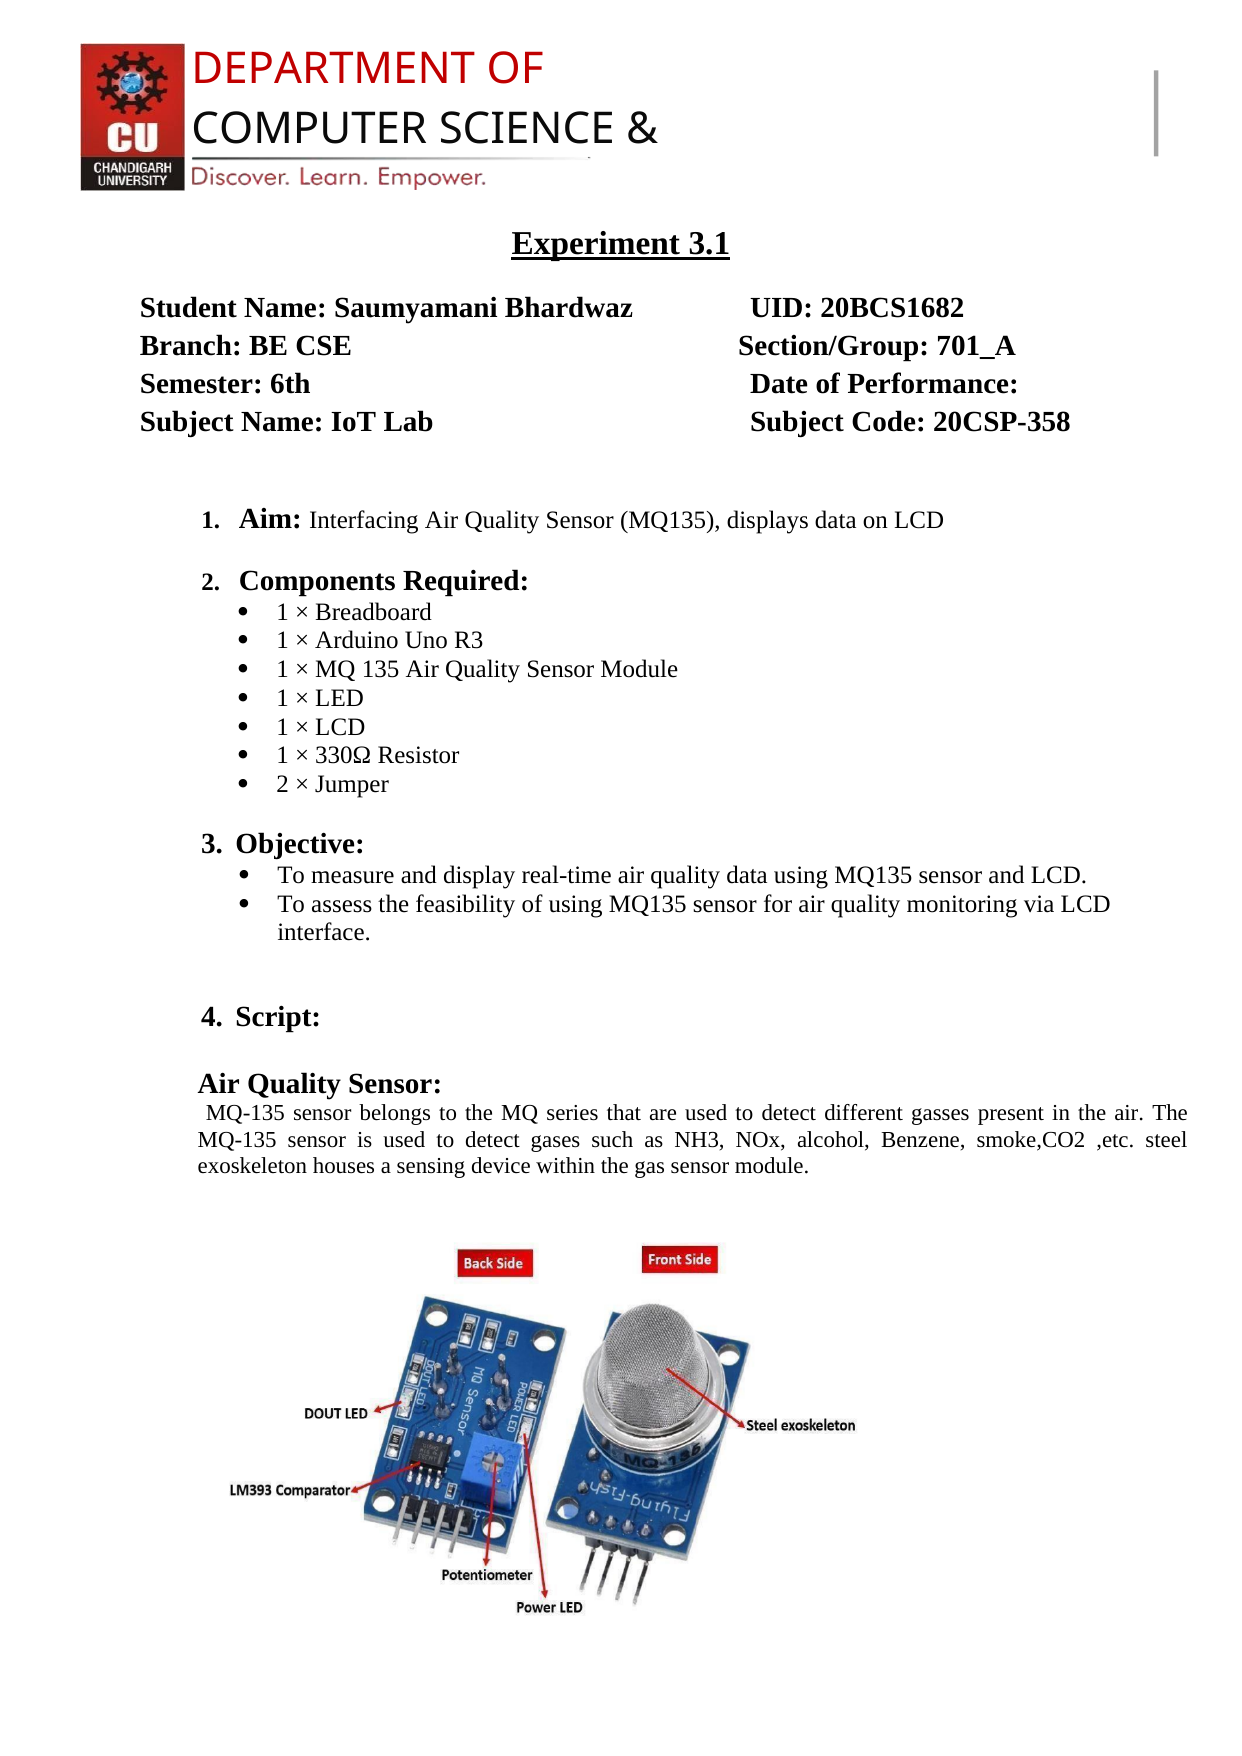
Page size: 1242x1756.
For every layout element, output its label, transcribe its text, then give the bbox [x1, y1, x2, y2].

list 1 × Breadboard [238, 597, 1189, 625]
list 1 × LCD [238, 712, 1189, 740]
list 2 × Jumper [238, 769, 1189, 798]
list 1 × Arduino Uno R3 [238, 625, 1189, 654]
picture [80, 43, 629, 191]
list To measure and display real-time air quality data using MQ135 sensor and LCD. [239, 860, 1189, 889]
list 1 × MQ 135 Air Quality Sensor Module [238, 654, 1189, 683]
picture [197, 1212, 863, 1627]
list 1 × LED [238, 683, 1189, 712]
text Experiment 3.1 [510, 223, 732, 262]
subtitle Script: [201, 999, 1189, 1032]
subtitle Aim: Interfacing Air Quality Sensor (MQ135), displays data on LCD [201, 501, 1189, 534]
subtitle Student Name: Saumyamani Bhardwaz UID: 20BCS1682 Branch: BE CSE Section/Group: 701_A Semester: 6th Date of Performance: [139, 290, 1019, 399]
text Air Quality Sensor: [197, 1066, 1189, 1099]
list To assess the feasibility of using MQ135 sensor for air quality monitoring via LCD interface. [239, 889, 1189, 946]
text Subject Name: IoT Lab Subject Code: 20CSP-358 [139, 404, 1189, 438]
subtitle Objective: [201, 827, 1189, 860]
subtitle Components Required: [201, 563, 1189, 597]
text MQ-135 sensor belongs to the MQ series that are used to detect different gasses present in the air. The MQ-135 sensor is used to detect gases such as NH3, NOx, alcohol, Benzene, smoke,CO2 ,etc. steel exoskeleton houses a sensing device within the gas sensor module. [197, 1099, 1189, 1178]
list 1 × 330Ω Resistor [238, 740, 1189, 769]
